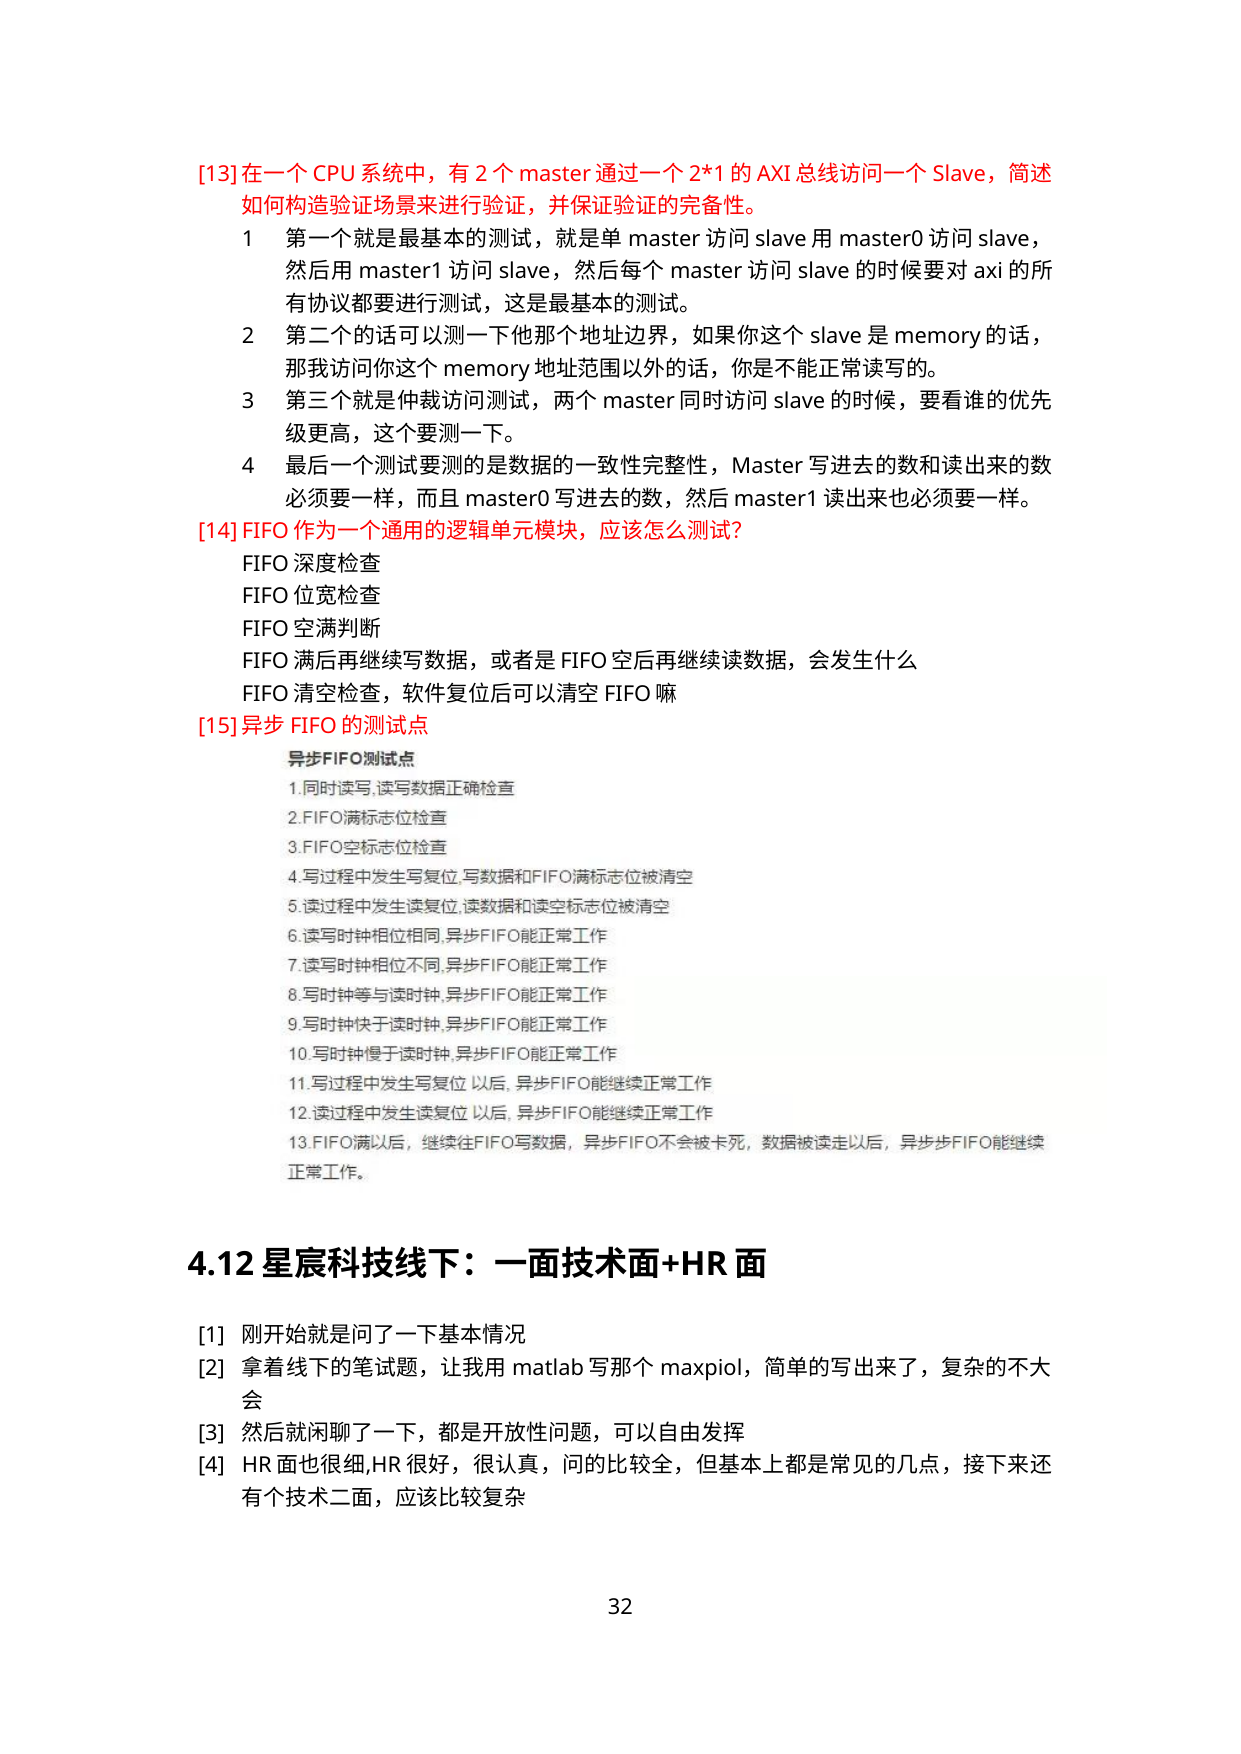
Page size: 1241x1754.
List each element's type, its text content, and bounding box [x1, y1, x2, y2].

subtitle 4.12星宸科技线下：一面技术面+HR面 [187, 1228, 1053, 1293]
text FIFO深度检查 [242, 546, 1053, 578]
text FIFO位宽检查 [242, 578, 1053, 611]
text FIFO清空检查，软件复位后可以清空FIFO嘛 [242, 676, 1053, 708]
text FIFO空满判断 [242, 611, 1053, 643]
picture [241, 740, 1107, 1199]
list 异步FIFO的测试点 [198, 708, 1053, 741]
list 第一个就是最基本的测试，就是单master访问slave用master0访问slave，然后用master1访问slave，然后每个master访问slave的时候要对axi的所有协议都要进行测试，这是最基本的测试。 [242, 221, 1053, 318]
list 最后一个测试要测的是数据的一致性完整性，Master写进去的数和读出来的数必须要一样，而且master0写进去的数，然后master1读出来也必须要一样。 [242, 448, 1053, 513]
list FIFO作为一个通用的逻辑单元模块，应该怎么测试？ [198, 513, 1053, 546]
list 刚开始就是问了一下基本情况 [198, 1317, 1053, 1350]
list 第三个就是仲裁访问测试，两个master同时访问slave的时候，要看谁的优先级更高，这个要测一下。 [242, 383, 1053, 448]
list 拿着线下的笔试题，让我用matlab写那个 maxpiol，简单的写出来了，复杂的不大会 [198, 1350, 1053, 1415]
list 第二个的话可以测一下他那个地址边界，如果你这个slave是memory的话，那我访问你这个memory地址范围以外的话，你是不能正常读写的。 [242, 318, 1053, 383]
list HR面也很细,HR很好，很认真，问的比较全，但基本上都是常见的几点，接下来还有个技术二面，应该比较复杂 [198, 1447, 1053, 1512]
list 在一个CPU系统中，有2个master通过一个2*1的AXI总线访问一个Slave，简述如何构造验证场景来进行验证，并保证验证的完备性。 [198, 156, 1053, 221]
text FIFO满后再继续写数据，或者是FIFO空后再继续读数据，会发生什么 [242, 643, 1053, 676]
list 然后就闲聊了一下，都是开放性问题，可以自由发挥 [198, 1415, 1053, 1447]
